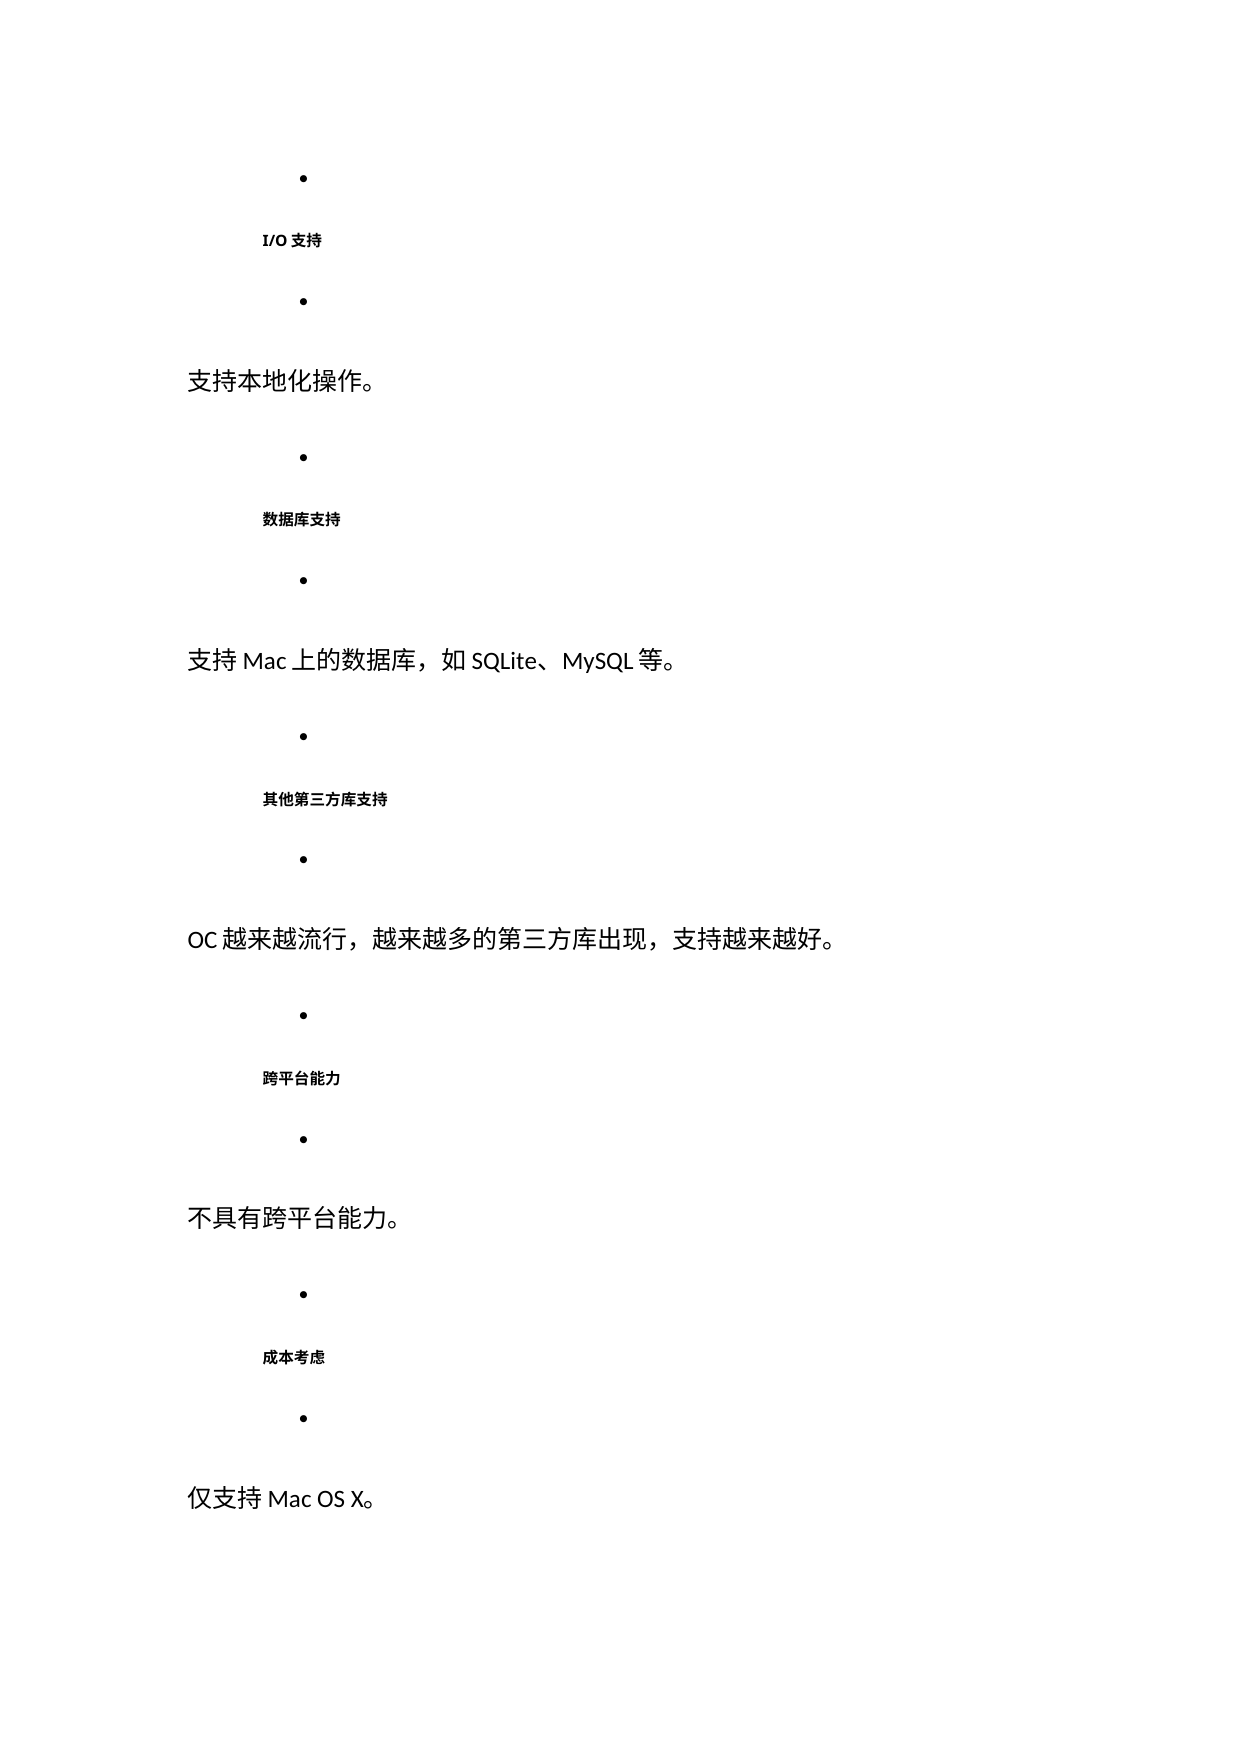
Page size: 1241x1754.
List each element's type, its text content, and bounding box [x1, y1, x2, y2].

text 支持本地化操作。 [187, 347, 1053, 412]
text 仅支持Mac OS X。 [187, 1464, 1053, 1529]
text 支持Mac上的数据库，如SQLite、MySQL等。 [187, 626, 1053, 691]
subtitle 成本考虑 [262, 1340, 1053, 1373]
text 不具有跨平台能力。 [187, 1184, 1053, 1249]
subtitle 数据库支持 [262, 503, 1053, 535]
subtitle I/O支持 [262, 224, 1053, 256]
subtitle 跨平台能力 [262, 1061, 1053, 1094]
subtitle 其他第三方库支持 [262, 782, 1053, 814]
text OC越来越流行，越来越多的第三方库出现，支持越来越好。 [187, 905, 1053, 970]
